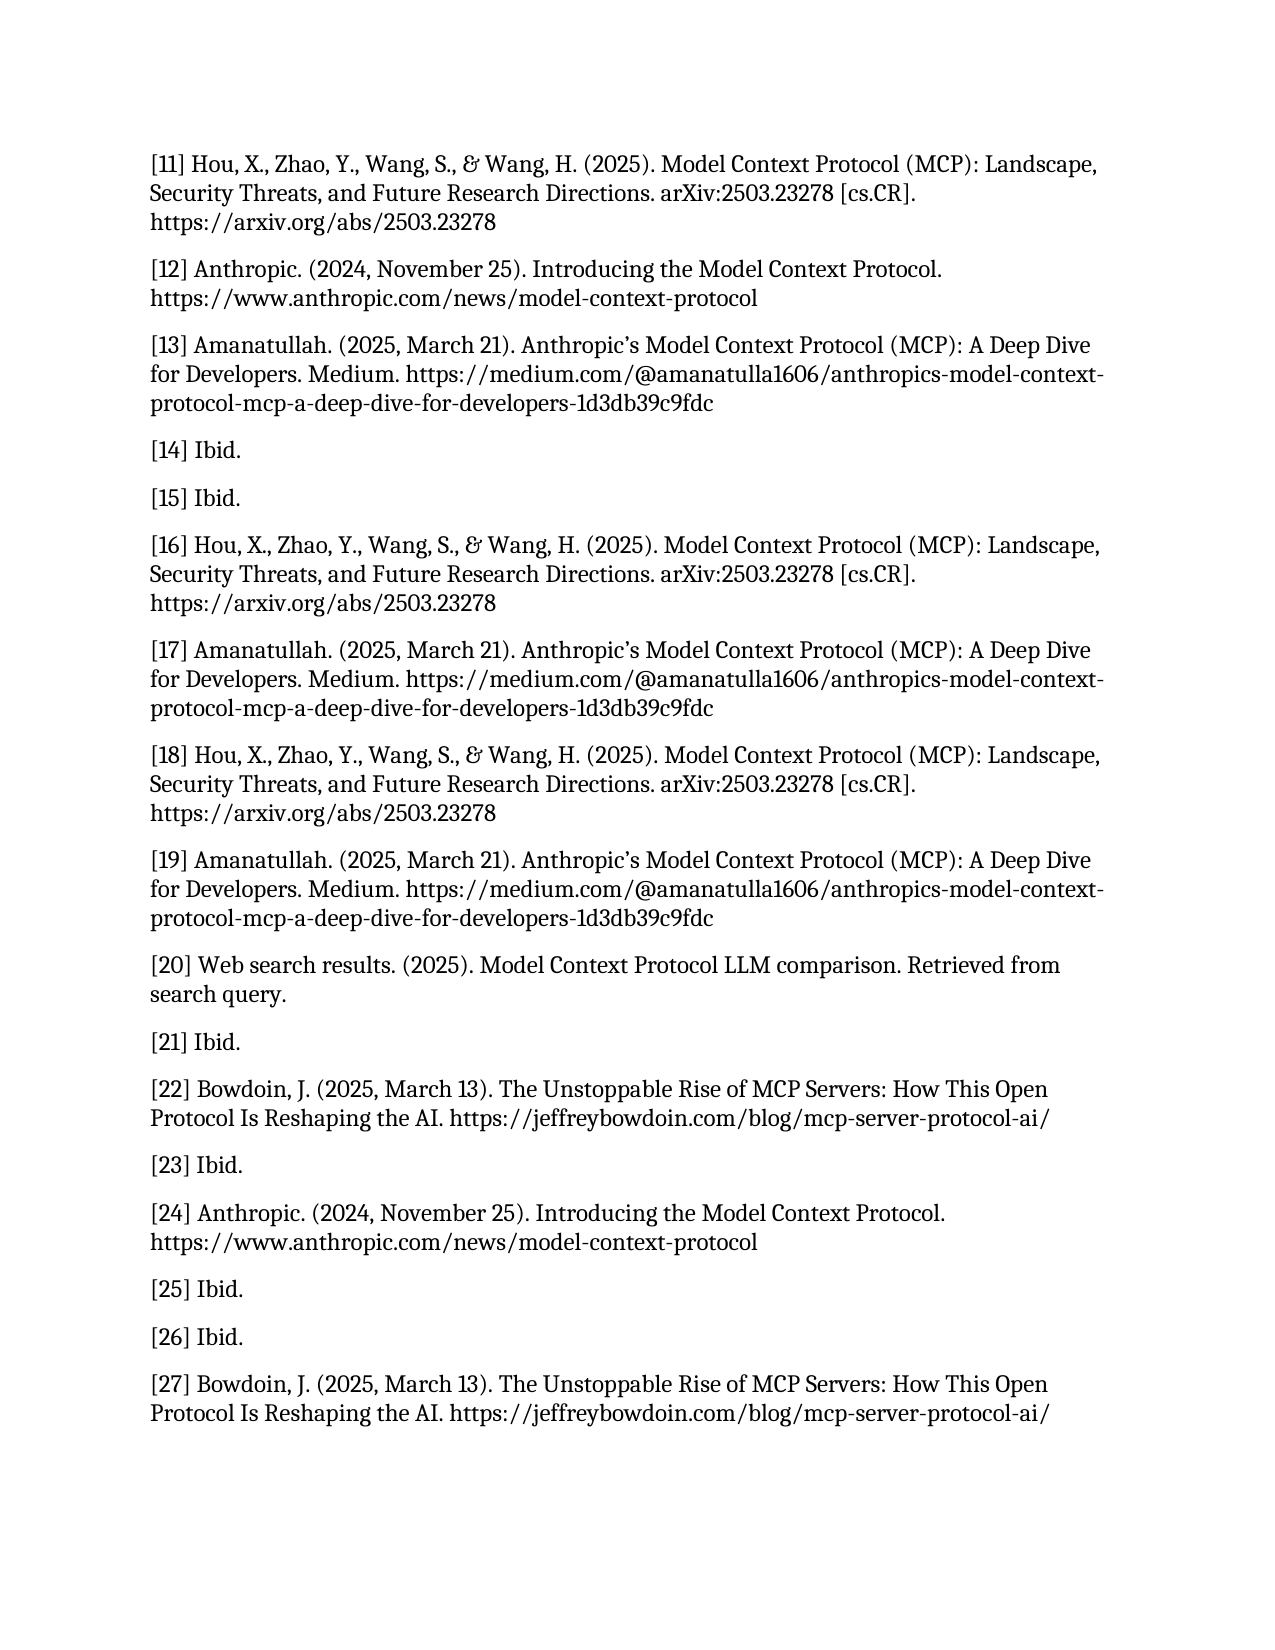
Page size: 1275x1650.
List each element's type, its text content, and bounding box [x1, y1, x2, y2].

text [25] Ibid. [150, 1275, 1125, 1304]
text [26] Ibid. [150, 1322, 1125, 1351]
text [24] Anthropic. (2024, November 25). Introducing the Model Context Protocol. https://www.anthropic.com/news/model-context-protocol [150, 1199, 1125, 1256]
text [27] Bowdoin, J. (2025, March 13). The Unstoppable Rise of MCP Servers: How This Open Protocol Is Reshaping the AI. https://jeffreybowdoin.com/blog/mcp-server-protocol-ai/ [150, 1370, 1125, 1427]
text [23] Ibid. [150, 1151, 1125, 1180]
text [16] Hou, X., Zhao, Y., Wang, S., & Wang, H. (2025). Model Context Protocol (MCP): Landscape, Security Threats, and Future Research Directions. arXiv:2503.23278 [cs.CR]. https://arxiv.org/abs/2503.23278 [150, 531, 1125, 617]
text [17] Amanatullah. (2025, March 21). Anthropic’s Model Context Protocol (MCP): A Deep Dive for Developers. Medium. https://medium.com/@amanatulla1606/anthropics-model-context-protocol-mcp-a-deep-dive-for-developers-1d3db39c9fdc [150, 636, 1125, 722]
text [11] Hou, X., Zhao, Y., Wang, S., & Wang, H. (2025). Model Context Protocol (MCP): Landscape, Security Threats, and Future Research Directions. arXiv:2503.23278 [cs.CR]. https://arxiv.org/abs/2503.23278 [150, 150, 1125, 236]
text [22] Bowdoin, J. (2025, March 13). The Unstoppable Rise of MCP Servers: How This Open Protocol Is Reshaping the AI. https://jeffreybowdoin.com/blog/mcp-server-protocol-ai/ [150, 1075, 1125, 1132]
text [13] Amanatullah. (2025, March 21). Anthropic’s Model Context Protocol (MCP): A Deep Dive for Developers. Medium. https://medium.com/@amanatulla1606/anthropics-model-context-protocol-mcp-a-deep-dive-for-developers-1d3db39c9fdc [150, 331, 1125, 417]
text [14] Ibid. [150, 436, 1125, 465]
text [19] Amanatullah. (2025, March 21). Anthropic’s Model Context Protocol (MCP): A Deep Dive for Developers. Medium. https://medium.com/@amanatulla1606/anthropics-model-context-protocol-mcp-a-deep-dive-for-developers-1d3db39c9fdc [150, 846, 1125, 932]
text [15] Ibid. [150, 484, 1125, 512]
text [18] Hou, X., Zhao, Y., Wang, S., & Wang, H. (2025). Model Context Protocol (MCP): Landscape, Security Threats, and Future Research Directions. arXiv:2503.23278 [cs.CR]. https://arxiv.org/abs/2503.23278 [150, 741, 1125, 827]
text [12] Anthropic. (2024, November 25). Introducing the Model Context Protocol. https://www.anthropic.com/news/model-context-protocol [150, 255, 1125, 312]
text [20] Web search results. (2025). Model Context Protocol LLM comparison. Retrieved from search query. [150, 951, 1125, 1009]
text [21] Ibid. [150, 1027, 1125, 1056]
